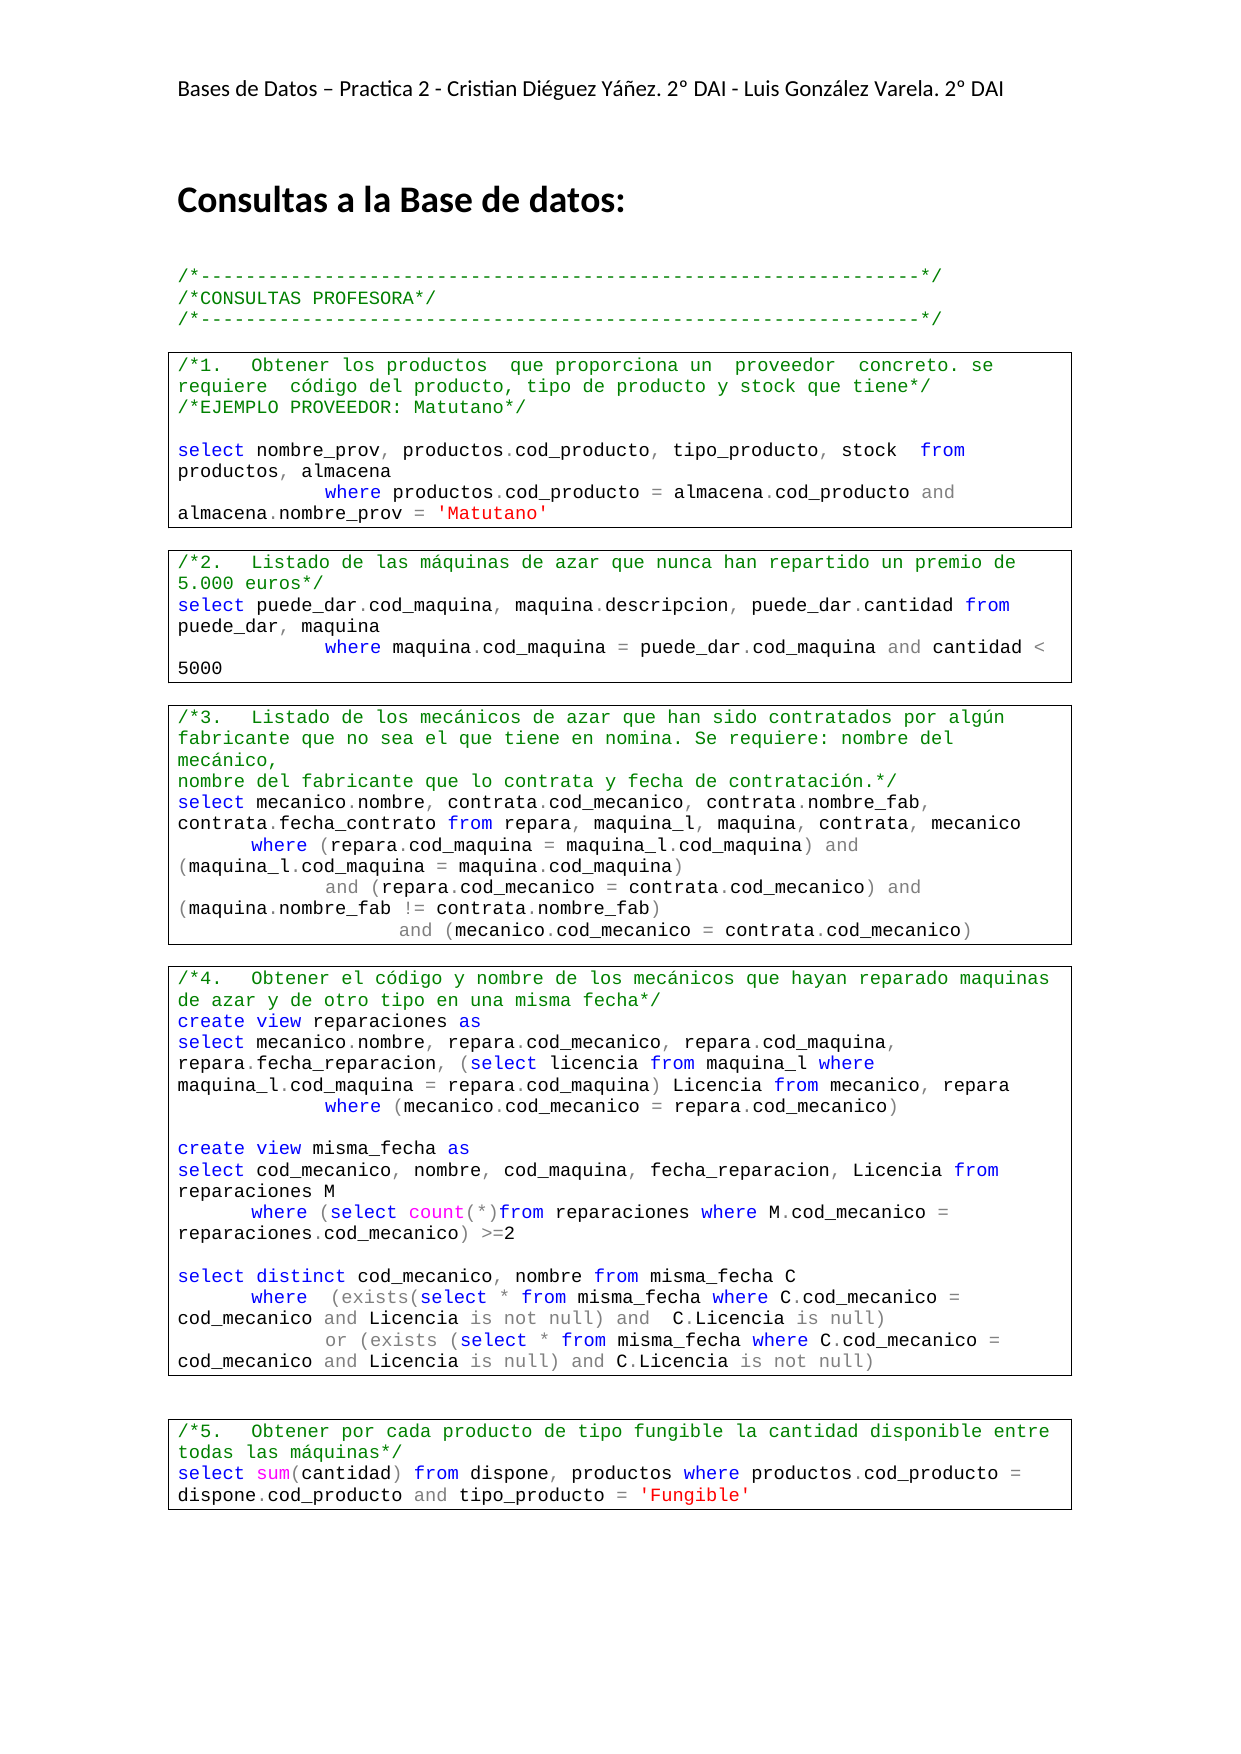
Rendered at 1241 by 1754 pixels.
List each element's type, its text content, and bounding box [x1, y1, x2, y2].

text select distinct cod_mecanico, nombre from misma_fecha C [177, 1267, 1063, 1288]
text select nombre_prov, productos.cod_producto, tipo_producto, stock from productos, almacena [177, 440, 1063, 480]
text /*----------------------------------------------------------------*/ [177, 267, 1063, 288]
text where (mecanico.cod_mecanico = repara.cod_mecanico) [177, 1097, 1063, 1118]
text and (mecanico.cod_mecanico = contrata.cod_mecanico) [169, 917, 1071, 944]
text create view misma_fecha as [177, 1139, 1063, 1160]
text where (repara.cod_maquina = maquina_l.cod_maquina) and (maquina_l.cod_maquina = maquina.cod_maquina) [177, 835, 1063, 878]
text /*1. Obtener los productos que proporciona un proveedor concreto. se requiere código del producto, tipo de producto y stock que tiene*/ [169, 353, 1071, 398]
text select cod_mecanico, nombre, cod_maquina, fecha_reparacion, Licencia from reparaciones M [177, 1160, 1063, 1203]
text /*5. Obtener por cada producto de tipo fungible la cantidad disponible entre todas las máquinas*/ [169, 1420, 1071, 1461]
text /*----------------------------------------------------------------*/ [177, 310, 1063, 331]
text where maquina.cod_maquina = puede_dar.cod_maquina and cantidad < 5000 [169, 635, 1071, 682]
text /*3. Listado de los mecánicos de azar que han sido contratados por algún fabricante que no sea el que tiene en nomina. Se requiere: nombre del mecánico, [169, 706, 1071, 772]
text /*CONSULTAS PROFESORA*/ [177, 288, 1063, 310]
text where (select count(*)from reparaciones where M.cod_mecanico = reparaciones.cod_mecanico) >=2 [177, 1203, 1063, 1245]
text create view reparaciones as [177, 1012, 1063, 1033]
text select mecanico.nombre, contrata.cod_mecanico, contrata.nombre_fab, contrata.fecha_contrato from repara, maquina_l, maquina, contrata, mecanico [177, 793, 1063, 835]
text where (exists(select * from misma_fecha where C.cod_mecanico = cod_mecanico and Licencia is not null) and C.Licencia is null) [177, 1288, 1063, 1327]
text select mecanico.nombre, repara.cod_mecanico, repara.cod_maquina, repara.fecha_reparacion, (select licencia from maquina_l where maquina_l.cod_maquina = repara.cod_maquina) Licencia from mecanico, repara [177, 1033, 1063, 1097]
text /*4. Obtener el código y nombre de los mecánicos que hayan reparado maquinas de azar y de otro tipo en una misma fecha*/ [169, 967, 1071, 1012]
text select sum(cantidad) from dispone, productos where productos.cod_producto = dispone.cod_producto and tipo_producto = 'Fungible' [169, 1461, 1071, 1509]
text and (repara.cod_mecanico = contrata.cod_mecanico) and (maquina.nombre_fab != contrata.nombre_fab) [177, 878, 1063, 917]
text nombre del fabricante que lo contrata y fecha de contratación.*/ [177, 772, 1063, 793]
text /*EJEMPLO PROVEEDOR: Matutano*/ [177, 398, 1063, 419]
text where productos.cod_producto = almacena.cod_producto and almacena.nombre_prov = 'Matutano' [169, 480, 1071, 527]
text /*2. Listado de las máquinas de azar que nunca han repartido un premio de 5.000 euros*/ [169, 551, 1071, 595]
text or (exists (select * from misma_fecha where C.cod_mecanico = cod_mecanico and Licencia is null) and C.Licencia is not null) [169, 1327, 1071, 1375]
text Consultas a la Base de datos: [177, 176, 1063, 221]
text select puede_dar.cod_maquina, maquina.descripcion, puede_dar.cantidad from puede_dar, maquina [177, 595, 1063, 635]
